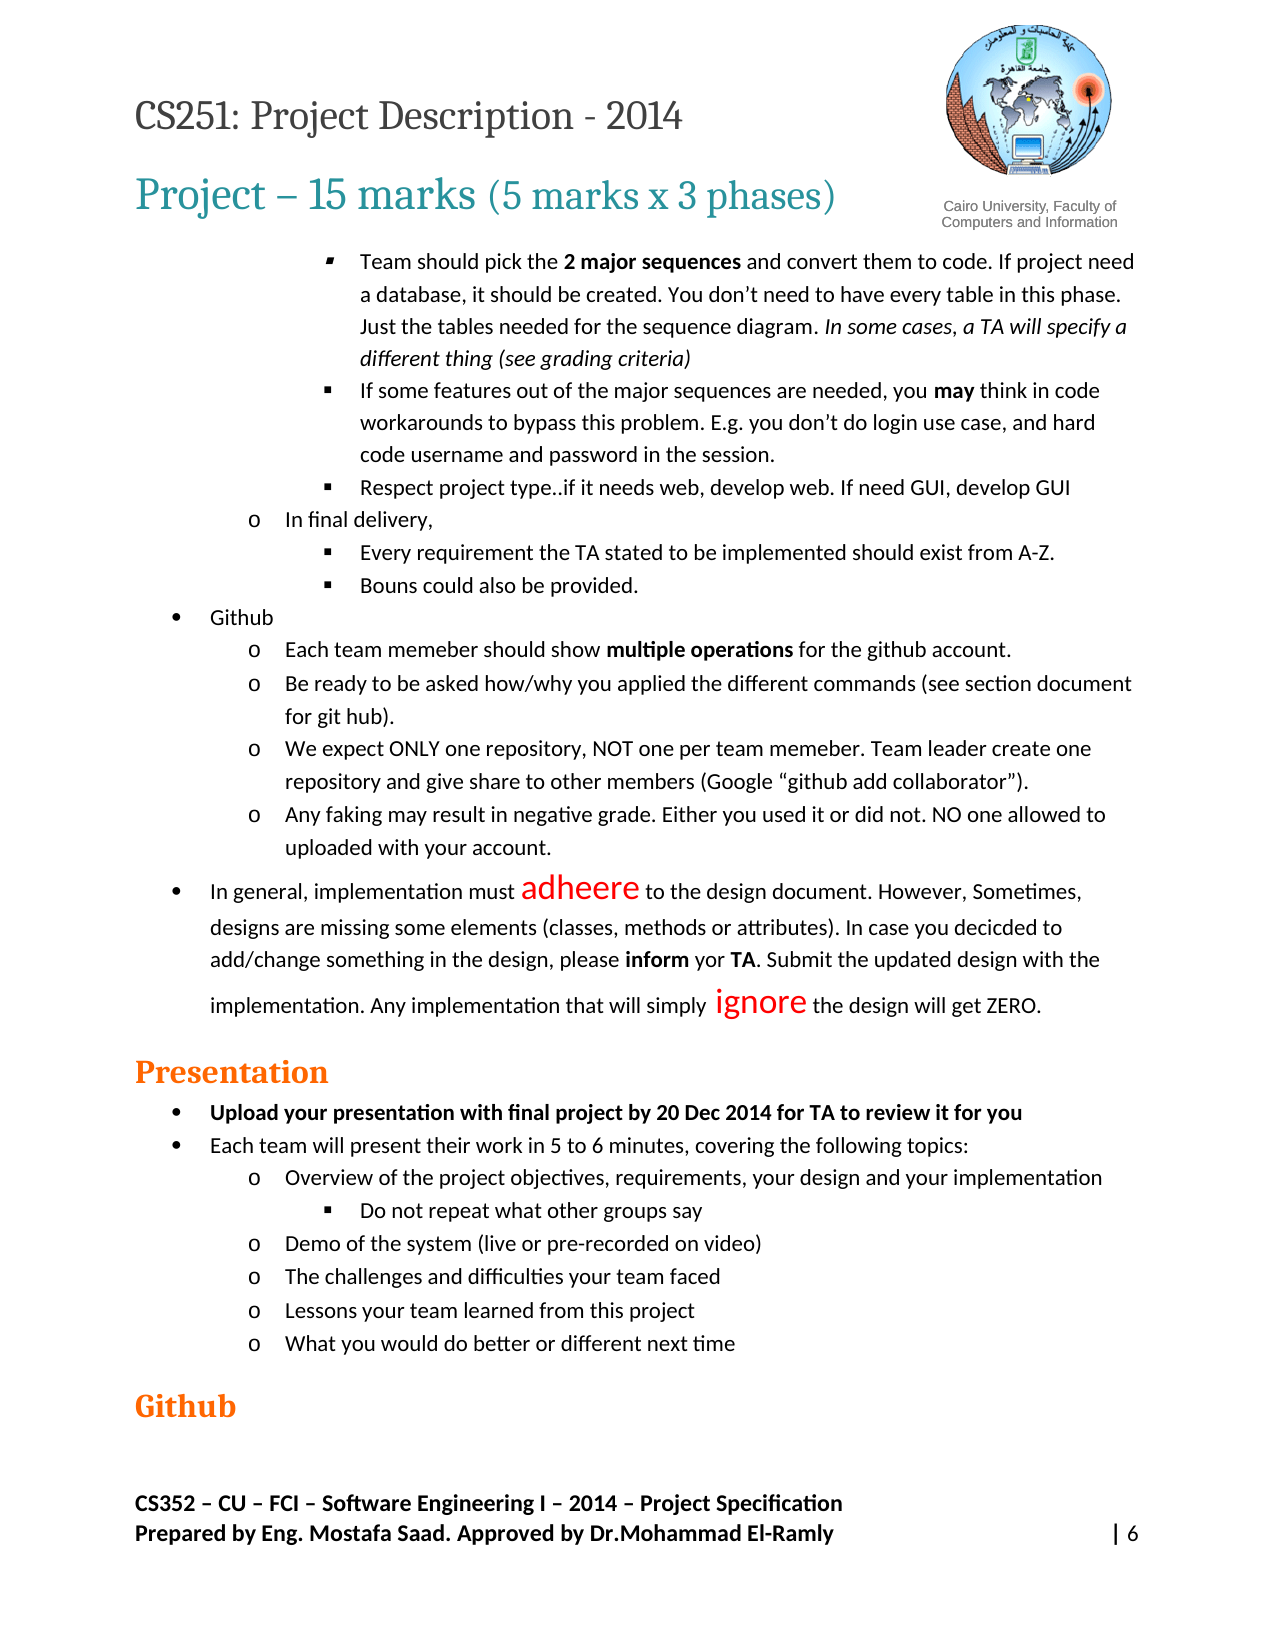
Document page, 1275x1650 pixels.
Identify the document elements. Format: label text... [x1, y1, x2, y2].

text Github [135, 1388, 1140, 1426]
list Github [172, 603, 1140, 631]
list Lessons your team learned from this project [247, 1296, 1140, 1325]
list In general, implementation must adheere to the design document. However, Sometimes, designs are missing some elements (classes, methods or attributes). In case you decicded to add/change something in the design, please inform yor TA. Submit the updated design with the implementation. Any implementation that will simply ignore the design will get ZERO. [172, 865, 1140, 1022]
list We expect ONLY one repository, NOT one per team memeber. Team leader create one repository and give share to other members (Google “github add collaborator”). [247, 734, 1140, 796]
list The challenges and difficulties your team faced [247, 1262, 1140, 1291]
list Each team will present their work in 5 to 6 minutes, covering the following topics: [172, 1131, 1140, 1159]
text Presentation [135, 1054, 1140, 1092]
list Team should pick the 2 major sequences and convert them to code. If project need a database, it should be created. You don’t need to have every table in this phase. Just the tables needed for the sequence diagram. In some cases, a TA will specify a different thing (see grading criteria) [322, 247, 1140, 372]
list What you would do better or different next time [247, 1329, 1140, 1358]
list Bouns could also be provided. [322, 571, 1140, 599]
list Be ready to be asked how/why you applied the different commands (see section document for git hub). [247, 669, 1140, 730]
list Every requirement the TA stated to be implemented should exist from A-Z. [322, 538, 1140, 567]
list Demo of the system (live or pre-recorded on video) [247, 1229, 1140, 1258]
list Do not repeat what other groups say [322, 1196, 1140, 1224]
list Upload your presentation with final project by 20 Dec 2014 for TA to review it for you [172, 1098, 1140, 1127]
list Respect project type..if it needs web, develop web. If need GUI, develop GUI [322, 473, 1140, 501]
picture [946, 25, 1113, 180]
list Any faking may result in negative grade. Either you used it or did not. NO one allowed to uploaded with your account. [247, 800, 1140, 861]
list Overview of the project objectives, requirements, your design and your implementation [247, 1163, 1140, 1192]
list If some features out of the major sequences are needed, you may think in code workarounds to bypass this problem. E.g. you don’t do login use case, and hard code username and password in the session. [322, 376, 1140, 469]
list Each team memeber should show multiple operations for the github account. [247, 635, 1140, 664]
list In final delivery, [247, 505, 1140, 534]
